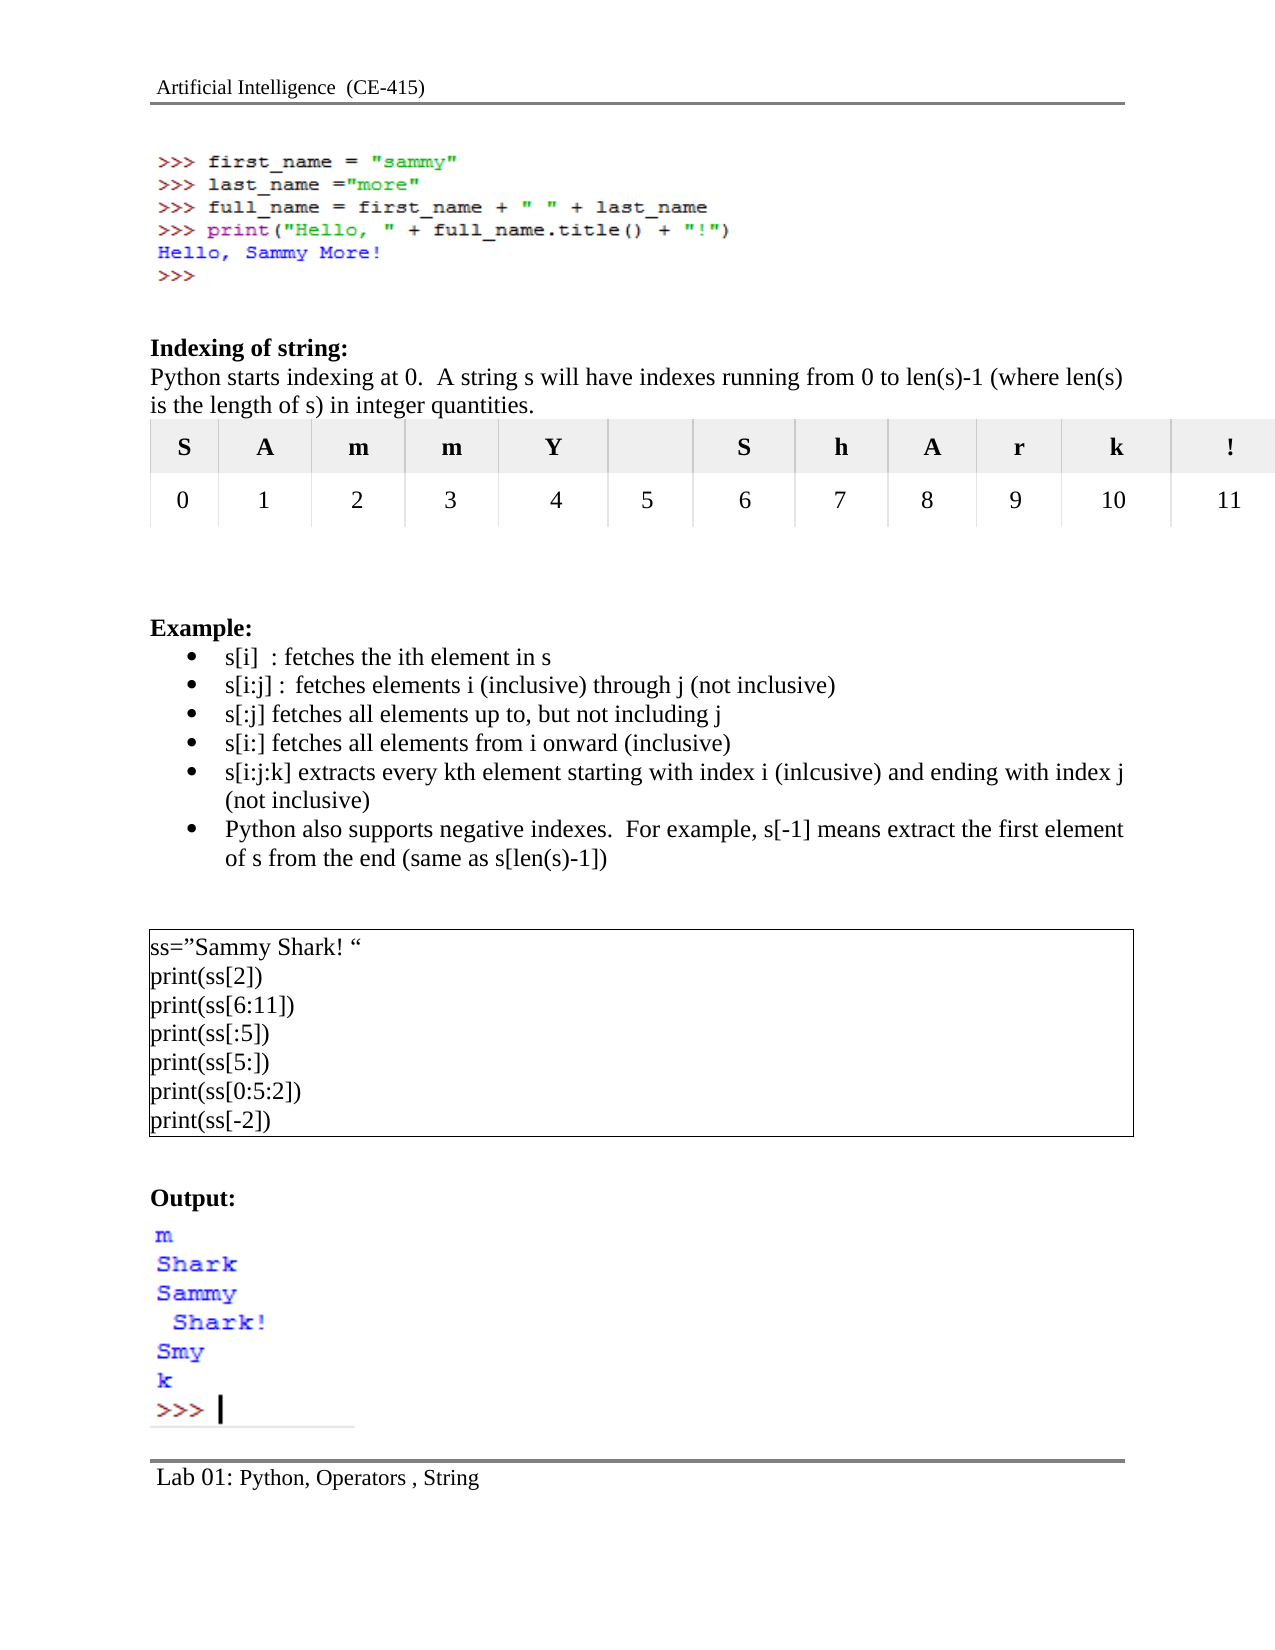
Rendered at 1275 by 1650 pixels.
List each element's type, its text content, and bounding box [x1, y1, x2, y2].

table_cell 8 [889, 473, 976, 527]
table_header Y [499, 419, 607, 473]
table_cell 7 [796, 473, 887, 527]
table_header A [219, 419, 311, 473]
table_cell 11 [1172, 473, 1275, 527]
text Indexing of string: [150, 333, 1125, 362]
table_cell 5 [609, 473, 692, 527]
table_cell 9 [977, 473, 1061, 527]
table_cell 4 [499, 473, 607, 527]
text Example: [150, 613, 1125, 642]
table_cell 0 [151, 473, 218, 527]
table_header m [406, 419, 498, 473]
text Python starts indexing at 0. A string s will have indexes running from 0 to len(s)-1 (where len(s) is the length of s) in integer quantities. [150, 362, 1125, 419]
text print(ss[0:5:2]) [150, 1076, 1125, 1102]
text print(ss[:5]) [150, 1018, 1125, 1047]
list s[i:j] : fetches elements i (inclusive) through j (not inclusive) [187, 670, 1125, 699]
table_cell 10 [1062, 473, 1170, 527]
table_cell 2 [312, 473, 404, 527]
text print(ss[2]) [150, 961, 1125, 990]
list s[:j] fetches all elements up to, but not including j [187, 699, 1125, 728]
table_header S [151, 419, 218, 473]
list s[i:j:k] extracts every kth element starting with index i (inlcusive) and ending with index j (not inclusive) [187, 757, 1125, 814]
picture [150, 150, 774, 308]
table_header ! [1172, 419, 1275, 473]
table_header k [1062, 419, 1170, 473]
text print(ss[5:]) [150, 1047, 1125, 1076]
table_header A [889, 419, 976, 473]
text ss=”Sammy Shark! “ [150, 930, 1133, 961]
text print(ss[6:11]) [150, 990, 1125, 1018]
text print(ss[-2]) [150, 1102, 1133, 1136]
table_header [609, 419, 692, 473]
table_header m [312, 419, 404, 473]
text Output: [150, 1177, 1125, 1212]
table_header S [694, 419, 794, 473]
list Python also supports negative indexes. For example, s[-1] means extract the first element of s from the end (same as s[len(s)-1]) [187, 814, 1125, 872]
list s[i] : fetches the ith element in s [187, 642, 1125, 670]
table_cell 6 [694, 473, 794, 527]
table_cell 1 [219, 473, 311, 527]
list s[i:] fetches all elements from i onward (inclusive) [187, 728, 1125, 757]
table_header r [977, 419, 1061, 473]
table_cell 3 [406, 473, 498, 527]
table_header h [796, 419, 887, 473]
picture [150, 1217, 355, 1428]
